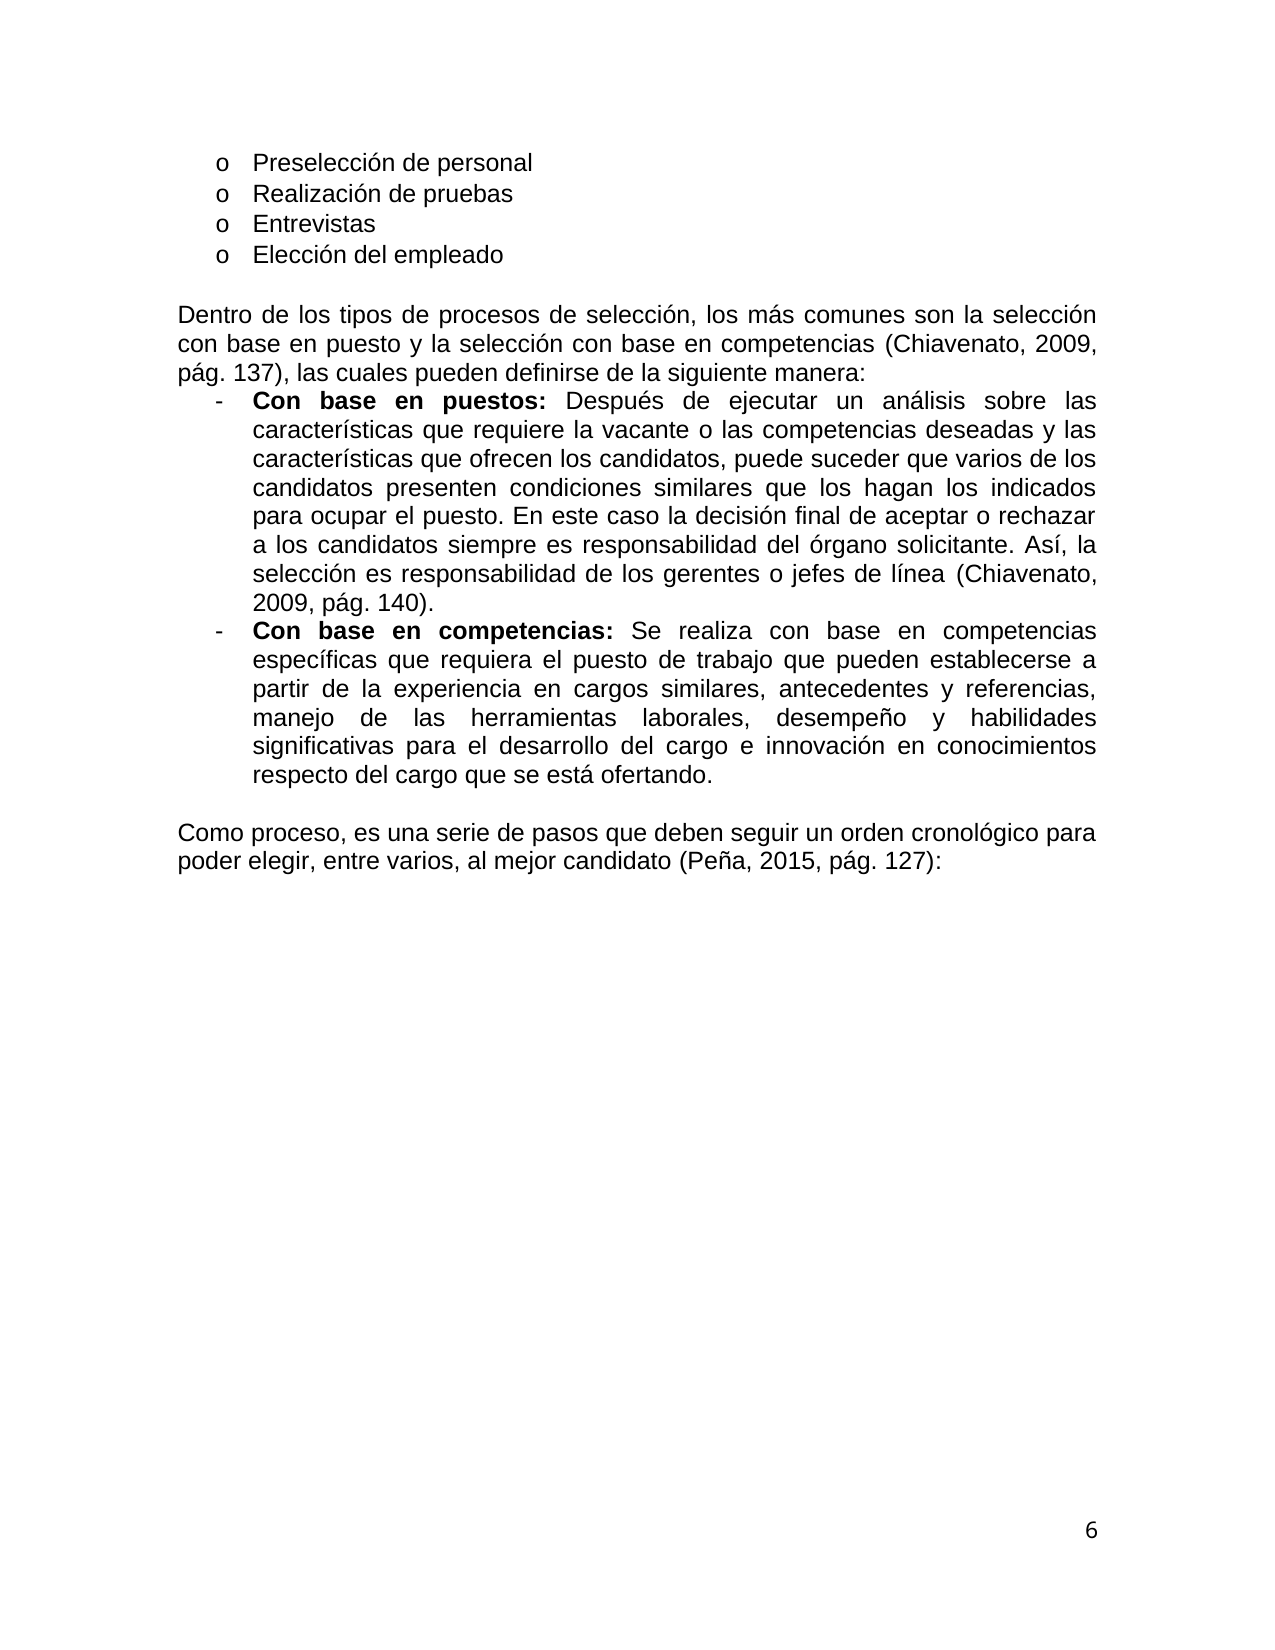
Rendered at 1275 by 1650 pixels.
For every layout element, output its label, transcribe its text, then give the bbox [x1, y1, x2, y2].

list Realización de pruebas [215, 178, 1098, 209]
text Dentro de los tipos de procesos de selección, los más comunes son la selección con base en puesto y la selección con base en competencias, las cuales pueden definirse de la siguiente manera: [177, 300, 1098, 386]
list Elección del empleado [215, 240, 1098, 271]
list Preselección de personal [215, 148, 1098, 178]
text Como proceso, es una serie de pasos que deben seguir un orden cronológico para poder elegir, entre varios, al mejor candidato: [177, 818, 1098, 875]
list Con base en competencias: Se realiza con base en competencias específicas que requiera el puesto de trabajo que pueden establecerse a partir de la experiencia en cargos similares, antecedentes y referencias, manejo de las herramientas laborales, desempeño y habilidades significativas para el desarrollo del cargo e innovación en conocimientos respecto del cargo que se está ofertando. [215, 616, 1098, 789]
list Entrevistas [215, 209, 1098, 240]
list Con base en puestos: Después de ejecutar un análisis sobre las características que requiere la vacante o las competencias deseadas y las características que ofrecen los candidatos, puede suceder que varios de los candidatos presenten condiciones similares que los hagan los indicados para ocupar el puesto. En este caso la decisión final de aceptar o rechazar a los candidatos siempre es responsabilidad del órgano solicitante. Así, la selección es responsabilidad de los gerentes o jefes de línea. [215, 386, 1098, 616]
